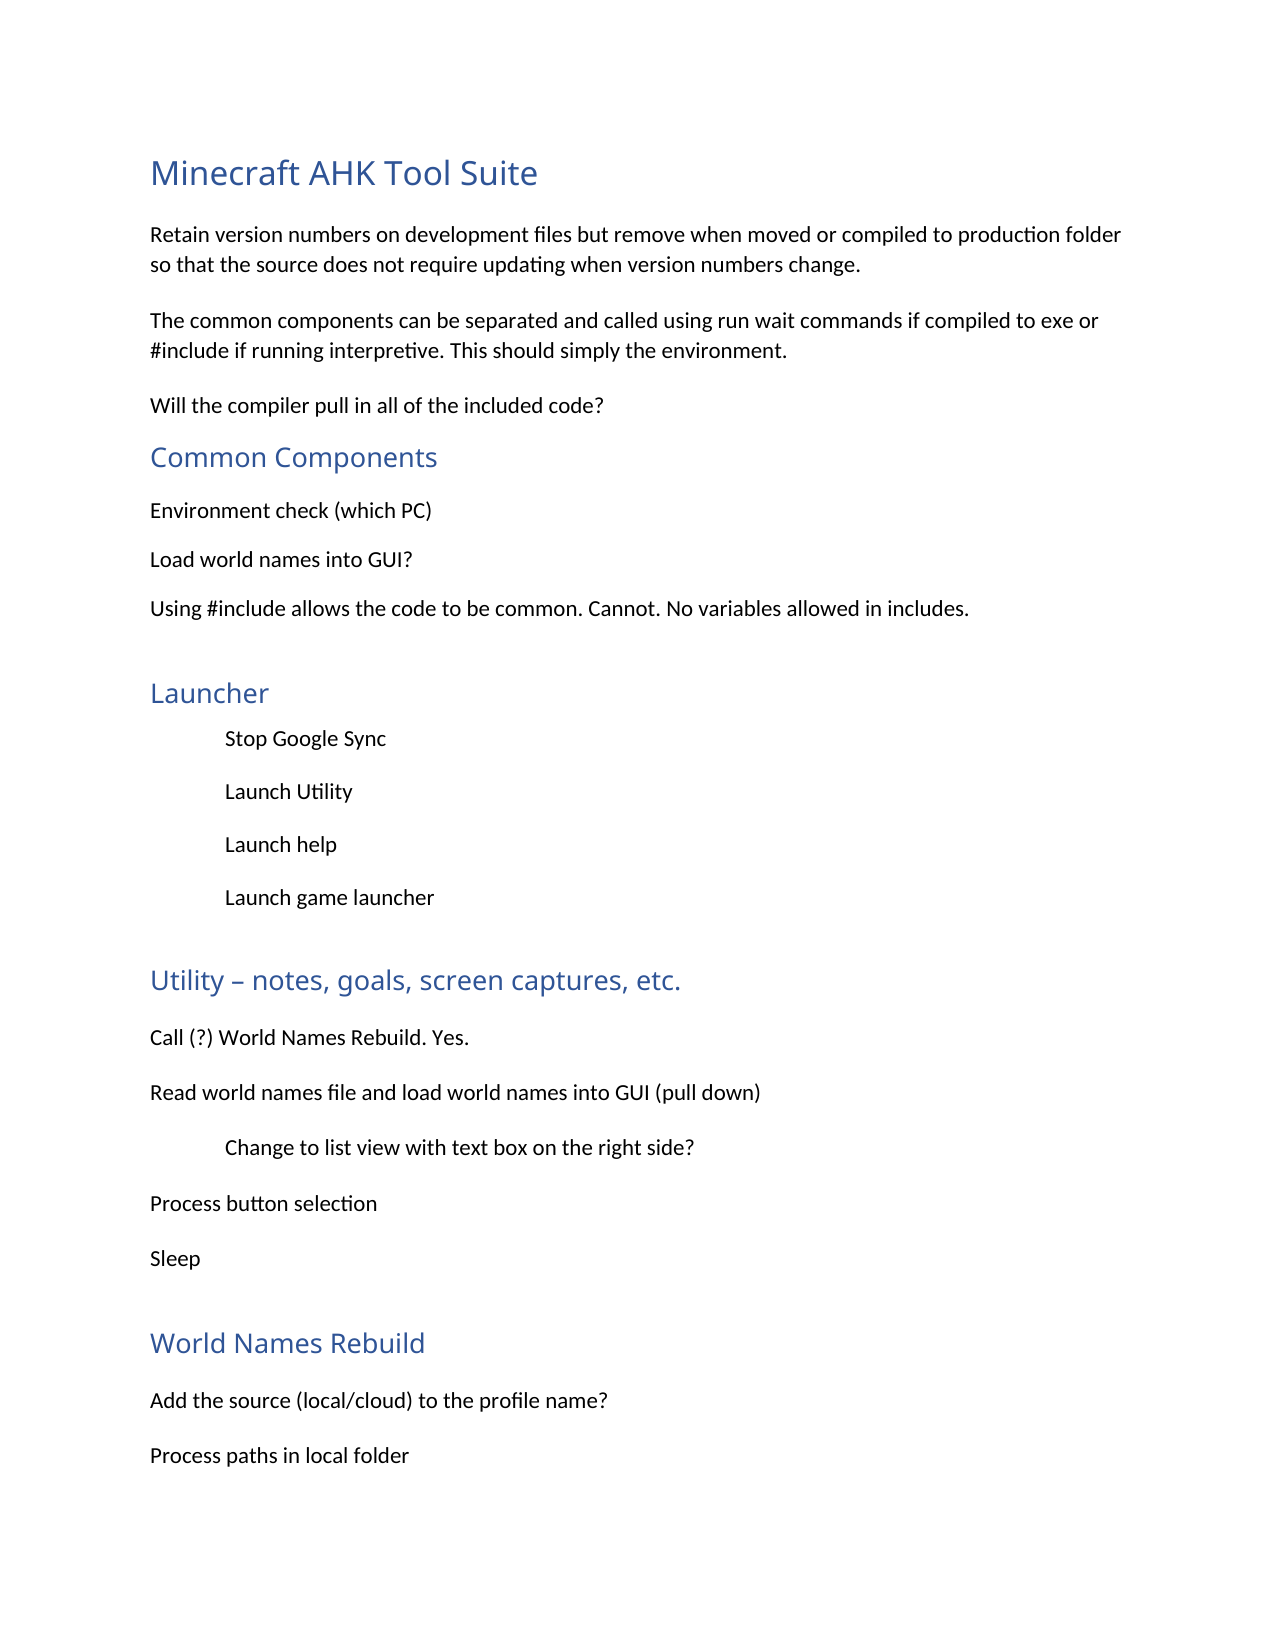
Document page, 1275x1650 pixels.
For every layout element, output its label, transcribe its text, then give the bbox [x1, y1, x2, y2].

text Process button selection [150, 1189, 1125, 1217]
text Environment check (which PC) [150, 497, 1125, 525]
text Process paths in local folder [150, 1441, 1125, 1469]
subtitle World Names Rebuild [150, 1324, 1125, 1361]
subtitle Common Components [150, 438, 1125, 475]
subtitle Launcher [150, 675, 1125, 712]
text Launch help [225, 830, 1125, 858]
text Read world names file and load world names into GUI (pull down) [150, 1078, 1125, 1106]
text The common components can be separated and called using run wait commands if compiled to exe or #include if running interpretive. This should simply the environment. [150, 306, 1125, 364]
text Call (?) World Names Rebuild. Yes. [150, 1023, 1125, 1051]
text Stop Google Sync [225, 724, 1125, 752]
text Will the compiler pull in all of the included code? [150, 391, 1125, 419]
text Launch Utility [225, 777, 1125, 805]
subtitle Minecraft AHK Tool Suite [150, 150, 1125, 195]
subtitle Utility – notes, goals, screen captures, etc. [150, 961, 1125, 998]
text Launch game launcher [225, 883, 1125, 911]
text Retain version numbers on development files but remove when moved or compiled to production folder so that the source does not require updating when version numbers change. [150, 220, 1125, 279]
text Change to list view with text box on the right side? [225, 1133, 1125, 1162]
text Add the source (local/cloud) to the profile name? [150, 1386, 1125, 1414]
text Sleep [150, 1244, 1125, 1272]
text Load world names into GUI? [150, 546, 1125, 574]
text Using #include allows the code to be common. Cannot. No variables allowed in includes. [150, 594, 1125, 623]
